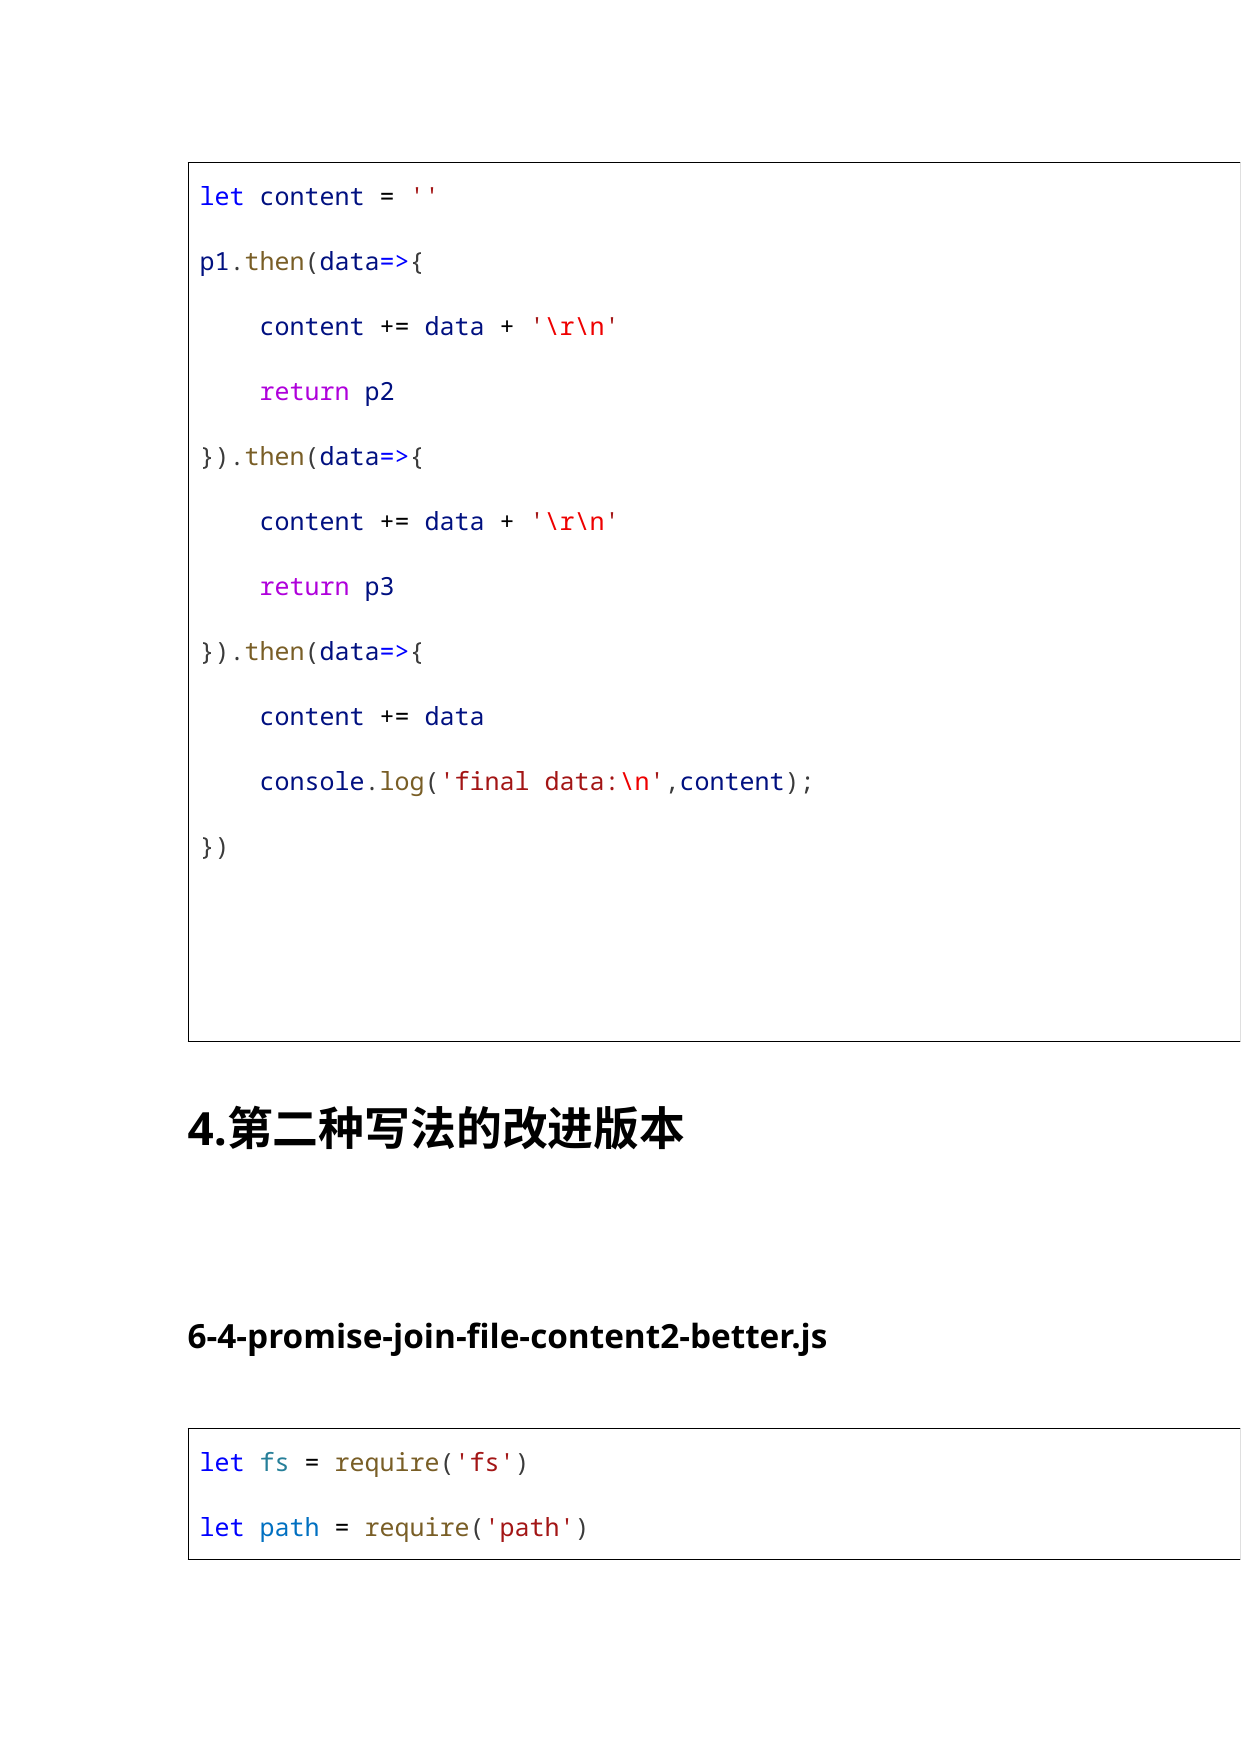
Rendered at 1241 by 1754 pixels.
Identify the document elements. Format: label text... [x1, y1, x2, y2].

subtitle 4.第二种写法的改进版本 [187, 1077, 1053, 1174]
subtitle 6-4-promise-join-file-content2-better.js [187, 1303, 1053, 1368]
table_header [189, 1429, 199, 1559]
